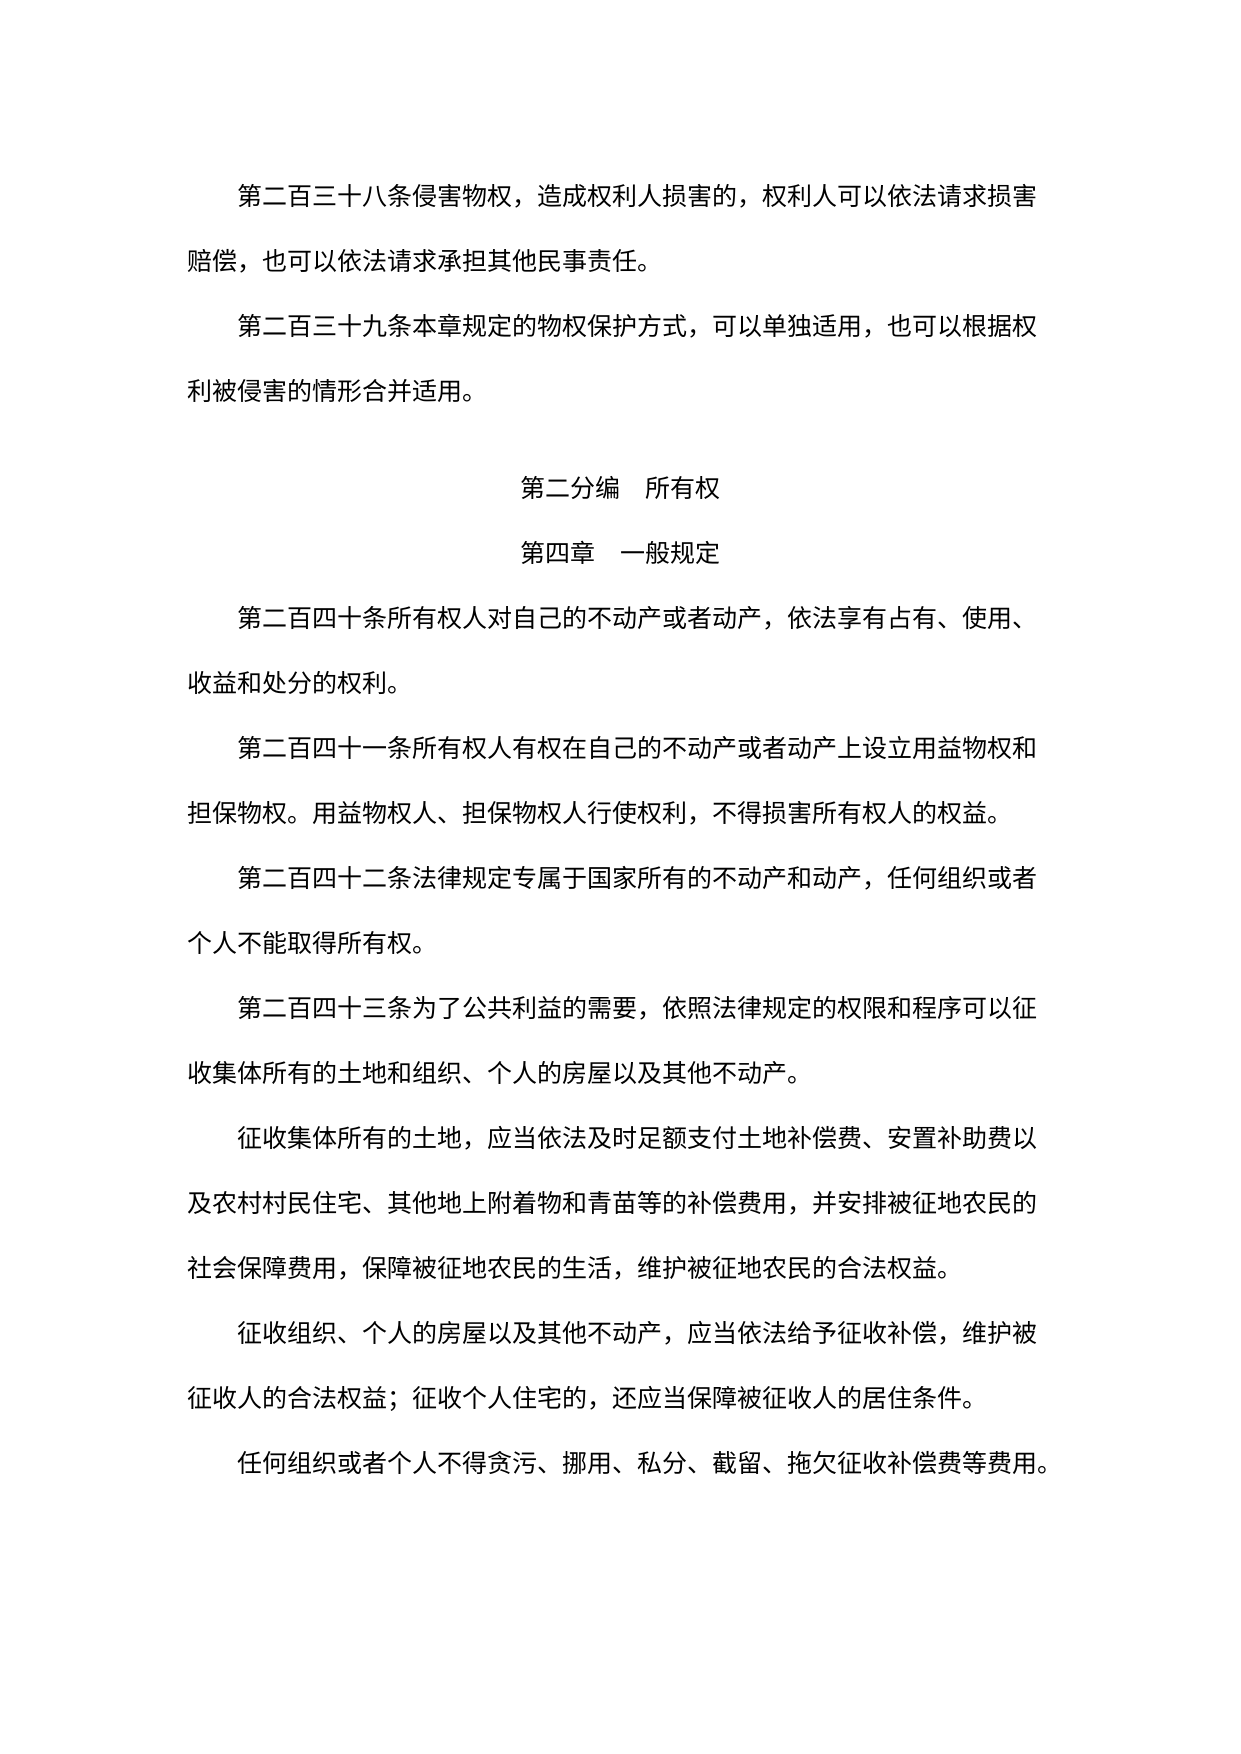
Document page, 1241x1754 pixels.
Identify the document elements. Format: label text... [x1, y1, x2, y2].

text 第二百三十九条本章规定的物权保护方式，可以单独适用，也可以根据权利被侵害的情形合并适用。 [187, 292, 1053, 422]
text 第二分编 所有权 [187, 454, 1053, 519]
text 征收组织、个人的房屋以及其他不动产，应当依法给予征收补偿，维护被征收人的合法权益；征收个人住宅的，还应当保障被征收人的居住条件。 [187, 1299, 1053, 1429]
text 第四章 一般规定 [187, 519, 1053, 584]
text 任何组织或者个人不得贪污、挪用、私分、截留、拖欠征收补偿费等费用。 [187, 1429, 1053, 1494]
text 第二百四十一条所有权人有权在自己的不动产或者动产上设立用益物权和担保物权。用益物权人、担保物权人行使权利，不得损害所有权人的权益。 [187, 714, 1053, 844]
text 第二百四十二条法律规定专属于国家所有的不动产和动产，任何组织或者个人不能取得所有权。 [187, 844, 1053, 974]
text 第二百三十八条侵害物权，造成权利人损害的，权利人可以依法请求损害赔偿，也可以依法请求承担其他民事责任。 [187, 162, 1053, 292]
text 第二百四十条所有权人对自己的不动产或者动产，依法享有占有、使用、收益和处分的权利。 [187, 584, 1053, 714]
text 第二百四十三条为了公共利益的需要，依照法律规定的权限和程序可以征收集体所有的土地和组织、个人的房屋以及其他不动产。 [187, 974, 1053, 1104]
text 征收集体所有的土地，应当依法及时足额支付土地补偿费、安置补助费以及农村村民住宅、其他地上附着物和青苗等的补偿费用，并安排被征地农民的社会保障费用，保障被征地农民的生活，维护被征地农民的合法权益。 [187, 1104, 1053, 1299]
